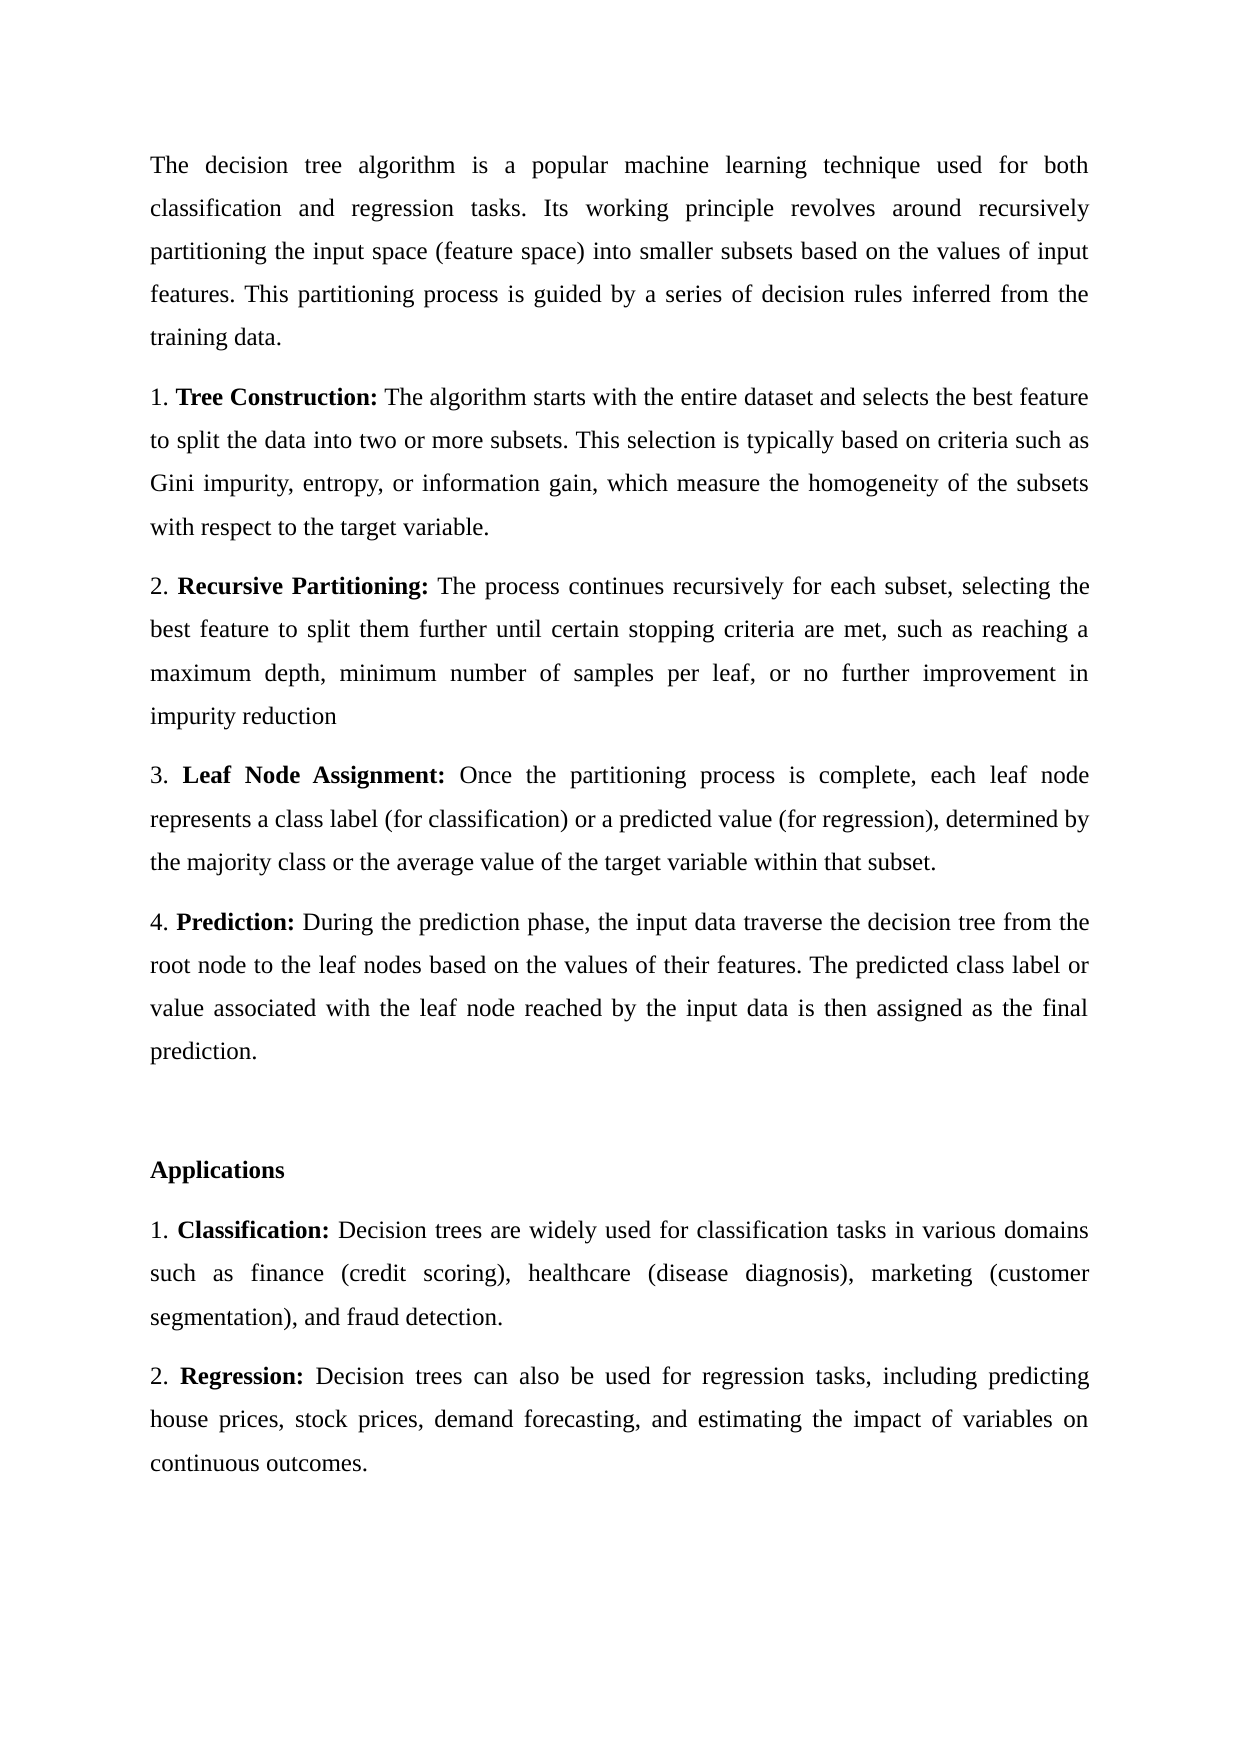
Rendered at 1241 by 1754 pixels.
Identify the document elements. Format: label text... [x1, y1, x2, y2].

text 2. Regression: Decision trees can also be used for regression tasks, including predicting house prices, stock prices, demand forecasting, and estimating the impact of variables on continuous outcomes. [150, 1361, 1090, 1476]
text 1. Tree Construction: The algorithm starts with the entire dataset and selects the best feature to split the data into two or more subsets. This selection is typically based on criteria such as Gini impurity, entropy, or information gain, which measure the homogeneity of the subsets with respect to the target variable. [150, 382, 1090, 540]
text 3. Leaf Node Assignment: Once the partitioning process is complete, each leaf node represents a class label (for classification) or a predicted value (for regression), determined by the majority class or the average value of the target variable within that subset. [150, 761, 1090, 876]
text 2. Recursive Partitioning: The process continues recursively for each subset, selecting the best feature to split them further until certain stopping criteria are met, such as reaching a maximum depth, minimum number of samples per leaf, or no further improvement in impurity reduction [150, 571, 1090, 729]
text 4. Prediction: During the prediction phase, the input data traverse the decision tree from the root node to the leaf nodes based on the values of their features. The predicted class label or value associated with the leaf node reached by the input data is then assigned as the final prediction. [150, 907, 1090, 1065]
text Applications [150, 1156, 1090, 1184]
text 1. Classification: Decision trees are widely used for classification tasks in various domains such as finance (credit scoring), healthcare (disease diagnosis), marketing (customer segmentation), and fraud detection. [150, 1215, 1090, 1330]
text The decision tree algorithm is a popular machine learning technique used for both classification and regression tasks. Its working principle revolves around recursively partitioning the input space (feature space) into smaller subsets based on the values of input features. This partitioning process is guided by a series of decision rules inferred from the training data. [150, 150, 1090, 351]
